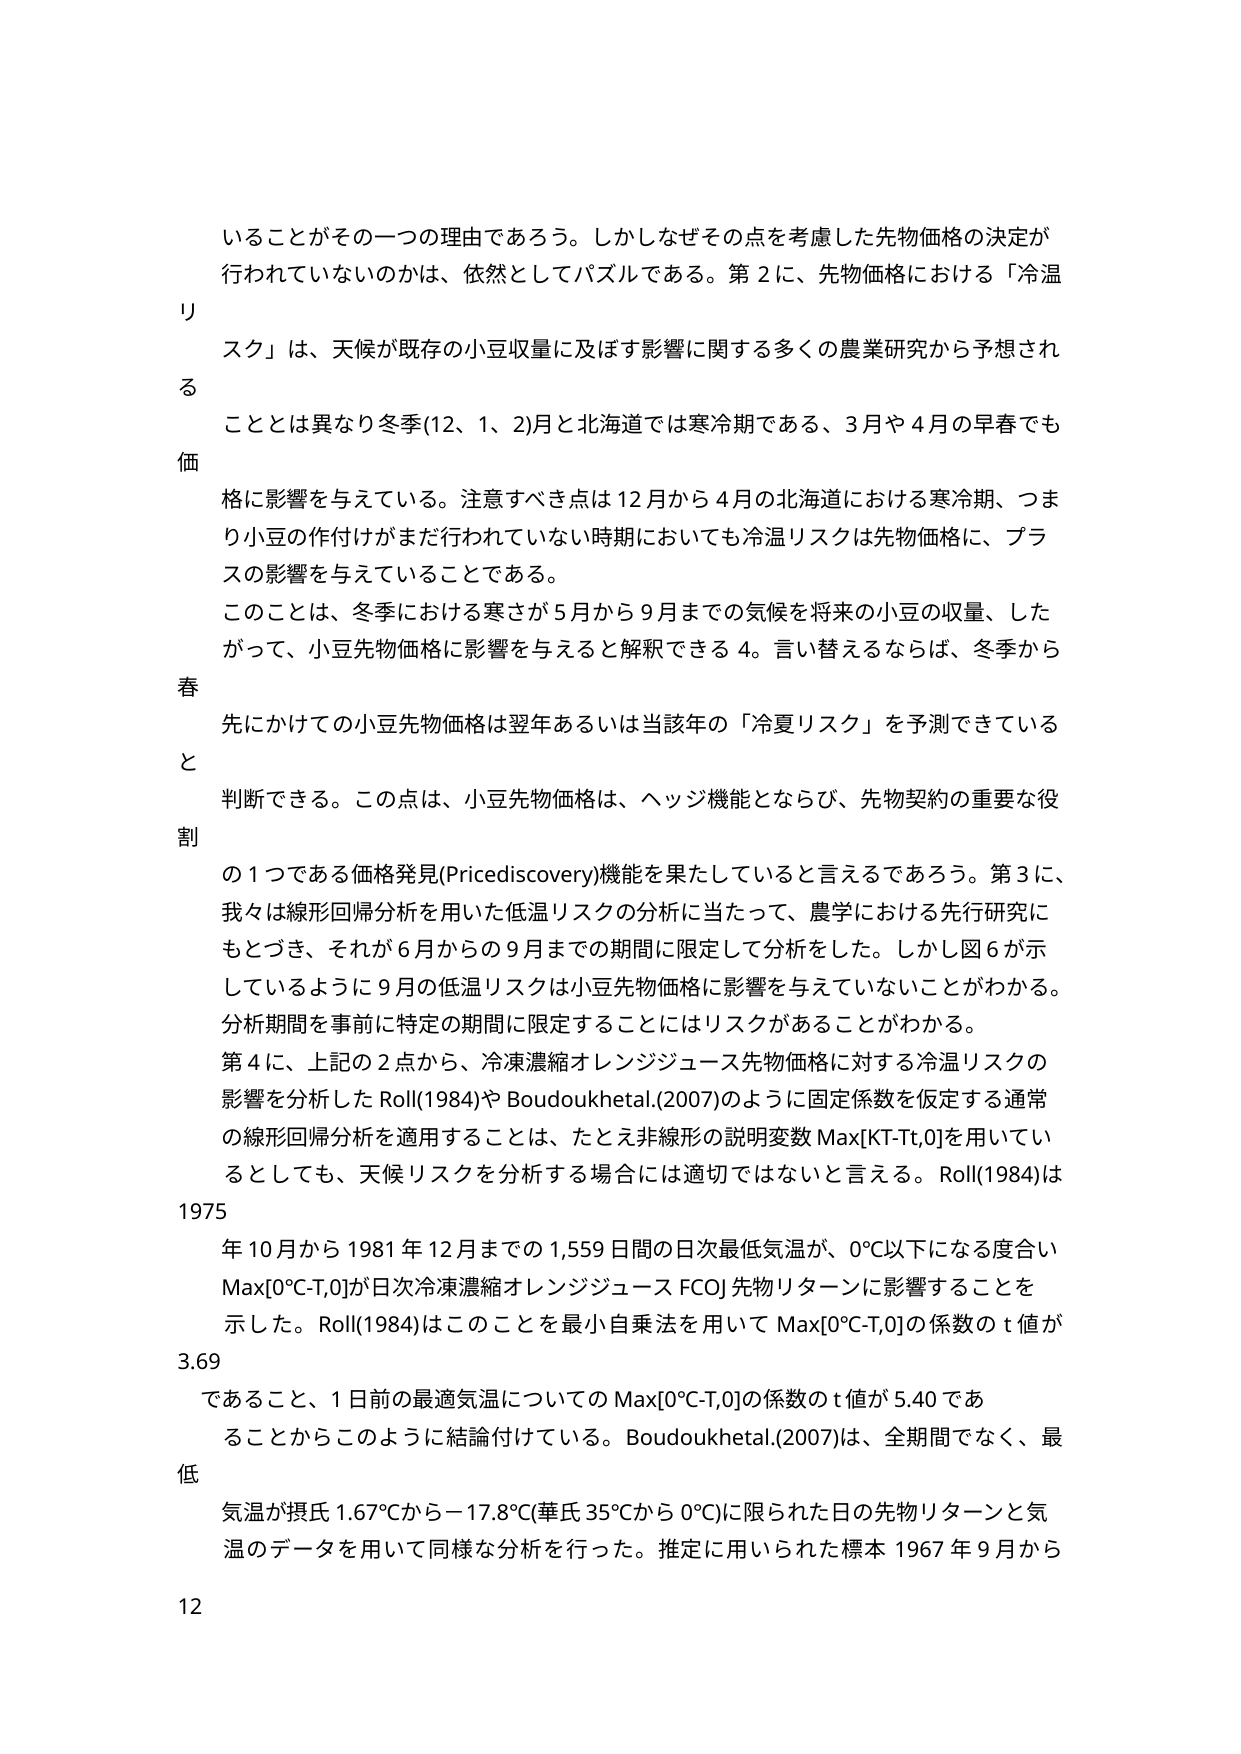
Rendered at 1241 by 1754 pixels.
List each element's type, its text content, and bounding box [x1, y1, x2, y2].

text 影響を分析したRoll(1984)やBoudoukhetal.(2007)のように固定係数を仮定する通常 [177, 1079, 1063, 1117]
text 示した。Roll(1984)はこのことを最小自乗法を用いてMax[0℃-T,0]の係数のt値が3.69 [177, 1304, 1063, 1379]
text 判断できる。この点は、小豆先物価格は、ヘッジ機能とならび、先物契約の重要な役割 [177, 779, 1063, 854]
text 年10月から1981年12月までの1,559日間の日次最低気温が、0℃以下になる度合い [177, 1229, 1063, 1267]
text 分析期間を事前に特定の期間に限定することにはリスクがあることがわかる。 [177, 1004, 1063, 1042]
text の線形回帰分析を適用することは、たとえ非線形の説明変数Max[KT-Tt,0]を用いてい [177, 1117, 1063, 1154]
text こととは異なり冬季(12、1、2)月と北海道では寒冷期である、3月や4月の早春でも価 [177, 404, 1063, 479]
text スの影響を与えていることである。 [177, 554, 1063, 592]
text Max[0℃-T,0]が日次冷凍濃縮オレンジジュースFCOJ先物リターンに影響することを [177, 1267, 1063, 1304]
text 第4に、上記の2点から、冷凍濃縮オレンジジュース先物価格に対する冷温リスクの [177, 1042, 1063, 1079]
text り小豆の作付けがまだ行われていない時期においても冷温リスクは先物価格に、プラ [177, 517, 1063, 554]
text 先にかけての小豆先物価格は翌年あるいは当該年の「冷夏リスク」を予測できていると [177, 704, 1063, 779]
text 我々は線形回帰分析を用いた低温リスクの分析に当たって、農学における先行研究に [177, 892, 1063, 929]
text このことは、冬季における寒さが5月から9月までの気候を将来の小豆の収量、した [177, 592, 1063, 629]
text スク」は、天候が既存の小豆収量に及ぼす影響に関する多くの農業研究から予想される [177, 329, 1063, 404]
text もとづき、それが6月からの9月までの期間に限定して分析をした。しかし図6が示 [177, 929, 1063, 967]
text がって、小豆先物価格に影響を与えると解釈できる4。言い替えるならば、冬季から春 [177, 629, 1063, 704]
text いることがその一つの理由であろう。しかしなぜその点を考慮した先物価格の決定が [177, 217, 1063, 254]
text ることからこのように結論付けている。Boudoukhetal.(2007)は、全期間でなく、最低 [177, 1417, 1063, 1492]
text 行われていないのかは、依然としてパズルである。第2に、先物価格における「冷温リ [177, 254, 1063, 329]
text であること、1日前の最適気温についてのMax[0℃-T,0]の係数のt値が5.40であ [177, 1379, 1063, 1417]
text 気温が摂氏1.67℃から－17.8℃(華氏35℃から0℃)に限られた日の先物リターンと気 [177, 1492, 1063, 1529]
text の1つである価格発見(Pricediscovery)機能を果たしていると言えるであろう。第3に、 [177, 854, 1063, 892]
text 格に影響を与えている。注意すべき点は12月から4月の北海道における寒冷期、つま [177, 479, 1063, 517]
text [177, 1529, 1063, 1567]
text しているように9月の低温リスクは小豆先物価格に影響を与えていないことがわかる。 [177, 967, 1063, 1004]
text るとしても、天候リスクを分析する場合には適切ではないと言える。Roll(1984)は1975 [177, 1154, 1063, 1229]
